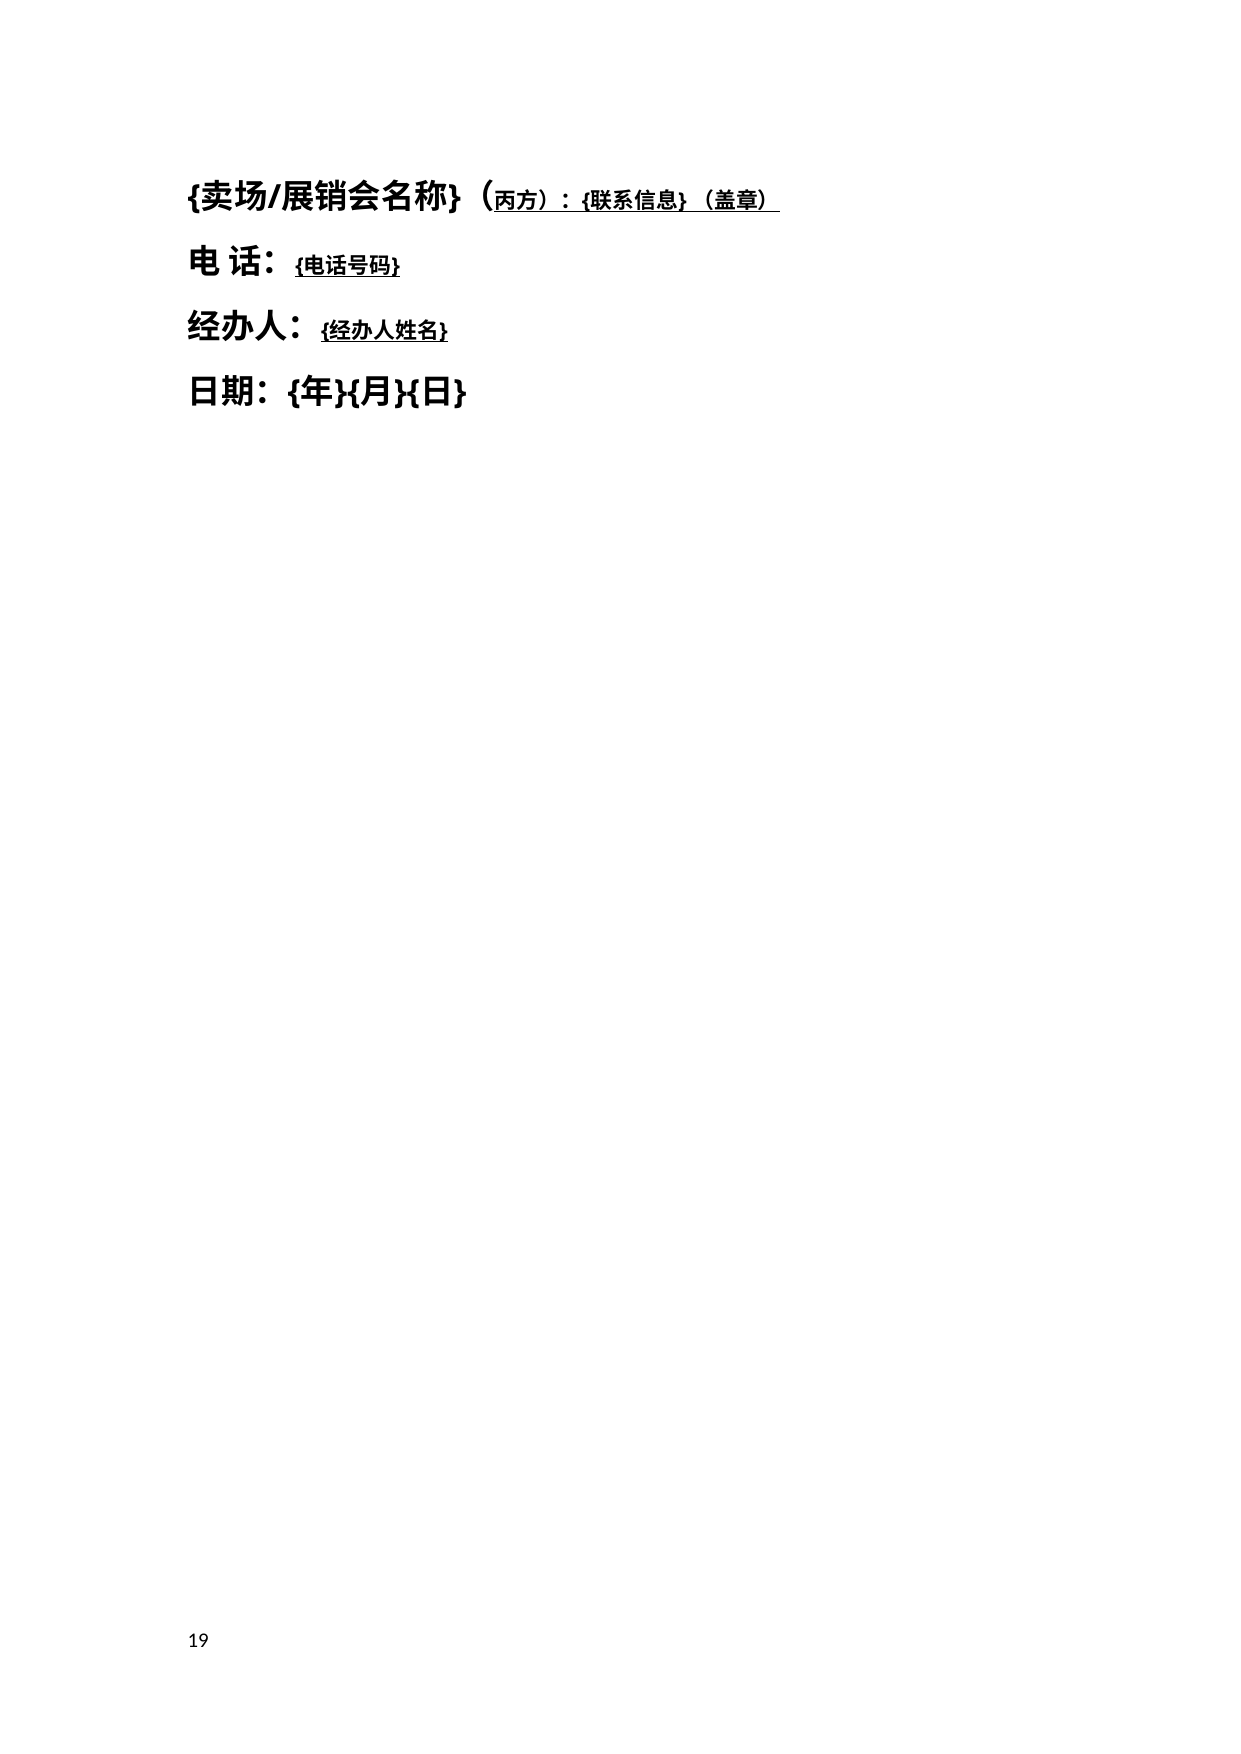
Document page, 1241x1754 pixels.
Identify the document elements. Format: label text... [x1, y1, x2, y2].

text 日期：{年}{月}{日} [187, 357, 1053, 422]
text {卖场/展销会名称}（丙方）：{联系信息} （盖章） [187, 162, 1053, 227]
text 电 话：{电话号码} [187, 227, 1053, 292]
text 经办人：{经办人姓名} [187, 292, 1053, 357]
